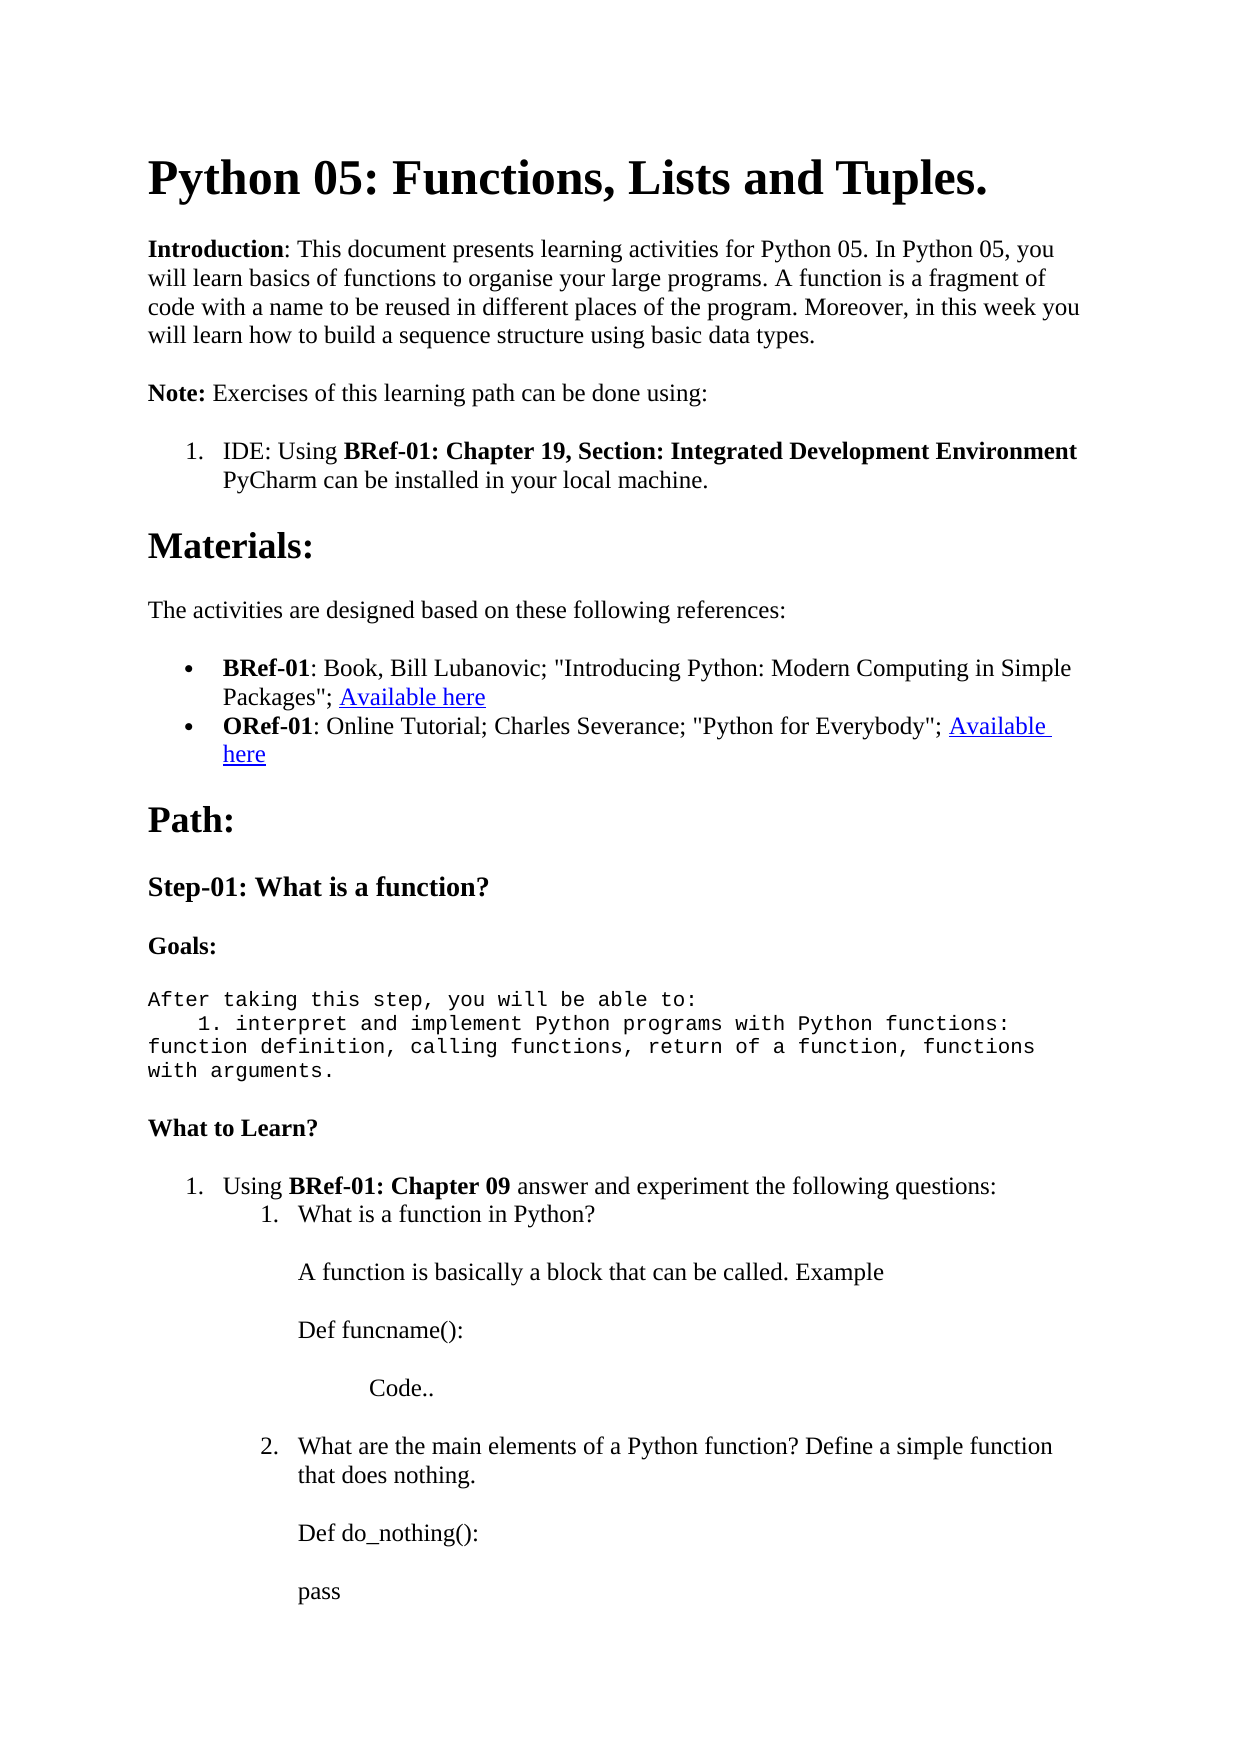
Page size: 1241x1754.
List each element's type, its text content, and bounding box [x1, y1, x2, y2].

text Def do_nothing(): [298, 1518, 1093, 1547]
list Using BRef-01: Chapter 09 answer and experiment the following questions: [185, 1171, 1093, 1199]
text Path: [148, 797, 1093, 841]
text Def funcname(): [298, 1315, 1093, 1344]
list ORef-01: Online Tutorial; Charles Severance; "Python for Everybody"; Available here [185, 711, 1093, 768]
text Goals: [148, 931, 1093, 960]
list What is a function in Python? [260, 1199, 1093, 1228]
text Code.. [298, 1373, 1093, 1402]
list What are the main elements of a Python function? Define a simple function that does nothing. [260, 1431, 1093, 1489]
text A function is basically a block that can be called. Example [298, 1257, 1093, 1286]
text 1. interpret and implement Python programs with Python functions: function definition, calling functions, return of a function, functions with arguments. [148, 1013, 1093, 1084]
text What to Learn? [148, 1113, 1093, 1142]
list BRef-01: Book, Bill Lubanovic; "Introducing Python: Modern Computing in Simple Packages"; Available here [185, 653, 1093, 711]
text Materials: [148, 523, 1093, 566]
text Note: Exercises of this learning path can be done using: [148, 378, 1093, 407]
text Introduction: This document presents learning activities for Python 05. In Python 05, you will learn basics of functions to organise your large programs. A function is a fragment of code with a name to be reused in different places of the program. Moreover, in this week you will learn how to build a sequence structure using basic data types. [148, 234, 1093, 349]
text pass [298, 1576, 1093, 1604]
text After taking this step, you will be able to: [148, 989, 1093, 1013]
list IDE: Using BRef-01: Chapter 19, Section: Integrated Development Environment PyCharm can be installed in your local machine. [185, 436, 1093, 494]
text Python 05: Functions, Lists and Tuples. [148, 148, 1093, 205]
text The activities are designed based on these following references: [148, 595, 1093, 624]
text Step-01: What is a function? [148, 870, 1093, 902]
